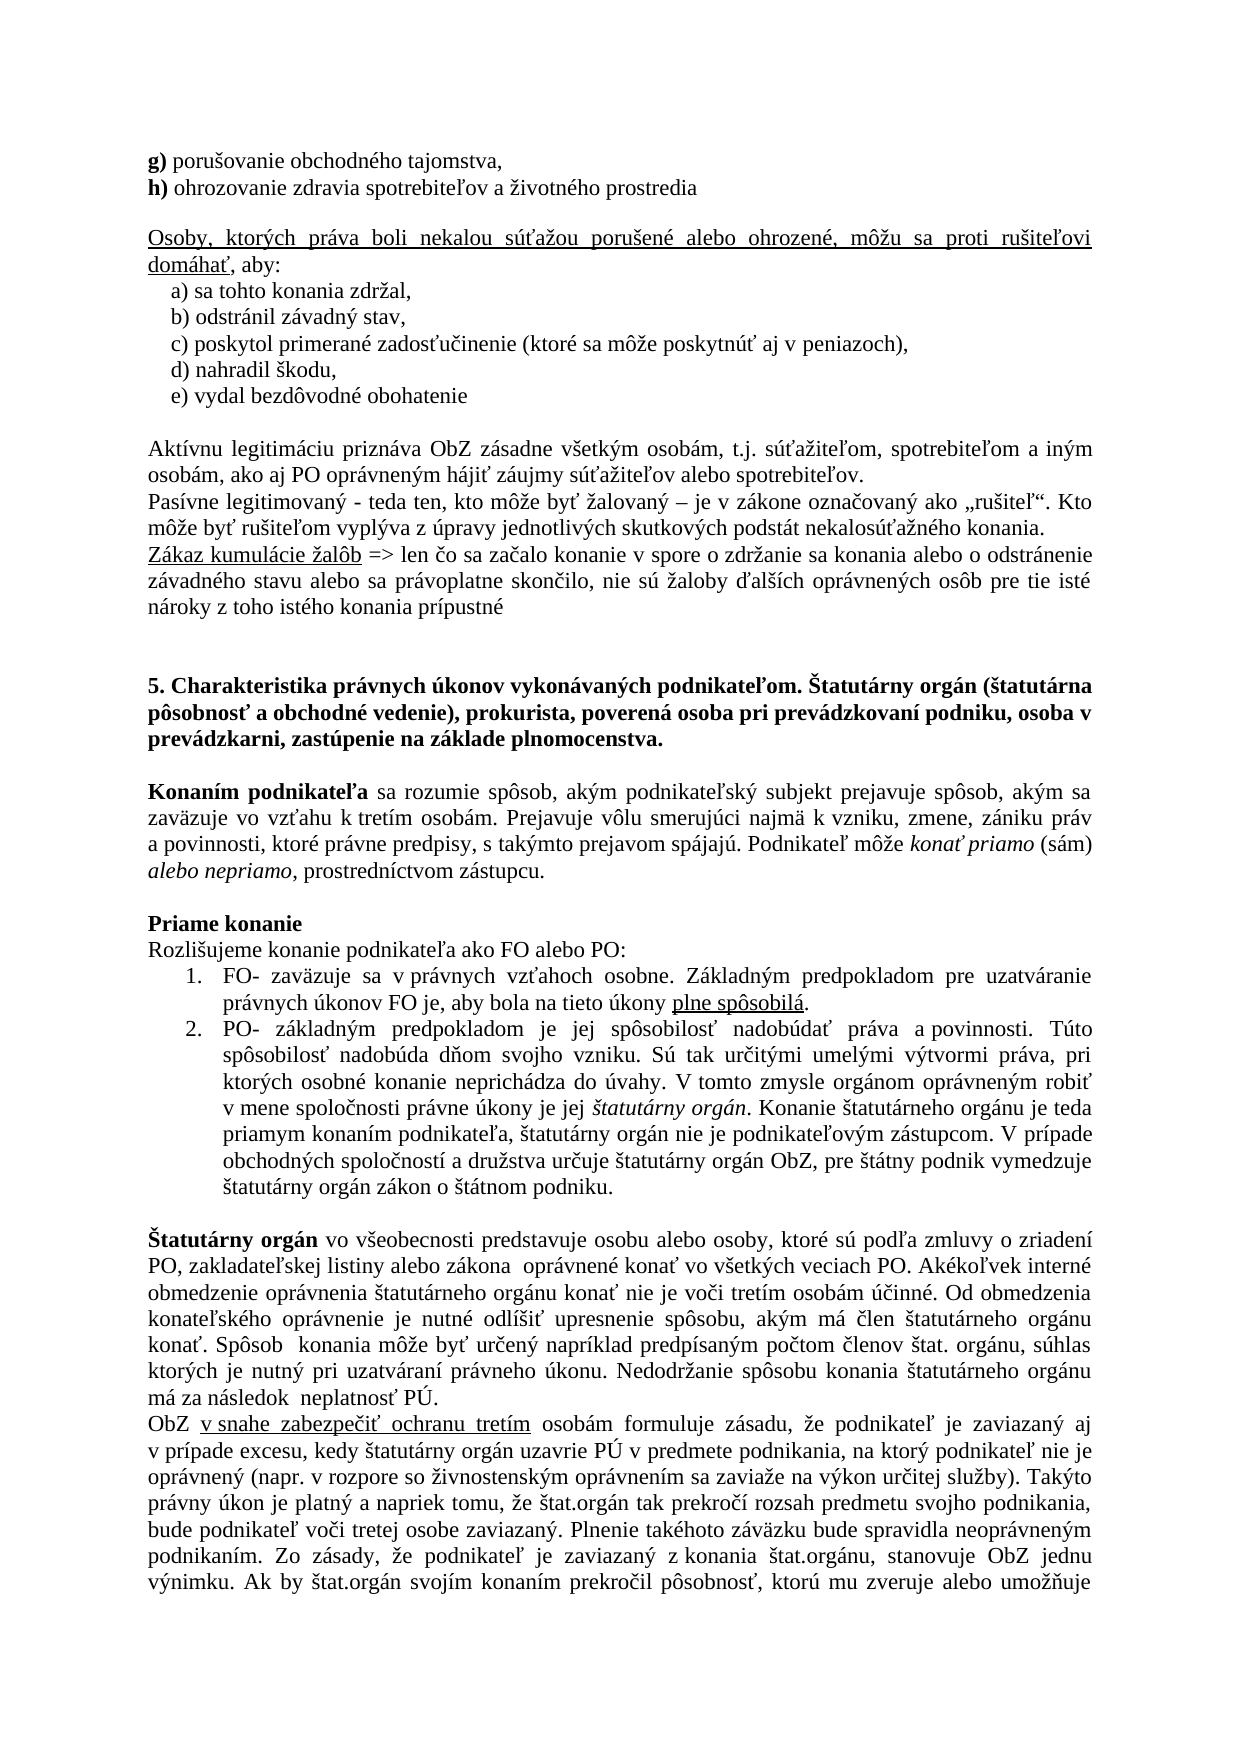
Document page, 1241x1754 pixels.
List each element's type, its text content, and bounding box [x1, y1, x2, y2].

text a) sa tohto konania zdržal, [148, 277, 1093, 303]
text h) ohrozovanie zdravia spotrebiteľov a životného prostredia [148, 174, 1093, 200]
text Zákaz kumulácie žalôb => len čo sa začalo konanie v spore o zdržanie sa konania alebo o odstránenie závadného stavu alebo sa právoplatne skončilo, nie sú žaloby ďalších oprávnených osôb pre tie isté nároky z toho istého konania prípustné [148, 541, 1093, 620]
text Osoby, ktorých práva boli nekalou súťažou porušené alebo ohrozené, môžu sa proti rušiteľovi domáhať, aby: [148, 224, 1093, 277]
text 5. Charakteristika právnych úkonov vykonávaných podnikateľom. Štatutárny orgán (štatutárna pôsobnosť a obchodné vedenie), prokurista, poverená osoba pri prevádzkovaní podniku, osoba v prevádzkarni, zastúpenie na základe plnomocenstva. [148, 672, 1093, 751]
text Aktívnu legitimáciu priznáva ObZ zásadne všetkým osobám, t.j. súťažiteľom, spotrebiteľom a iným osobám, ako aj PO oprávneným hájiť záujmy súťažiteľov alebo spotrebiteľov. [148, 435, 1093, 488]
text d) nahradil škodu, [148, 356, 1093, 382]
text c) poskytol primerané zadosťučinenie (ktoré sa môže poskytnúť aj v peniazoch), [148, 330, 1093, 356]
text Konaním podnikateľa sa rozumie spôsob, akým podnikateľský subjekt prejavuje spôsob, akým sa zaväzuje vo vzťahu k tretím osobám. Prejavuje vôlu smerujúci najmä k vzniku, zmene, zániku práv a povinnosti, ktoré právne predpisy, s takýmto prejavom spájajú. Podnikateľ môže konať priamo (sám) alebo nepriamo, prostredníctvom zástupcu. [148, 778, 1093, 883]
text e) vydal bezdôvodné obohatenie [148, 382, 1093, 409]
text Rozlišujeme konanie podnikateľa ako FO alebo PO: [148, 936, 1093, 962]
text Priame konanie [148, 909, 1093, 936]
text Pasívne legitimovaný - teda ten, kto môže byť žalovaný – je v zákone označovaný ako „rušiteľ“. Kto môže byť rušiteľom vyplýva z úpravy jednotlivých skutkových podstát nekalosúťažného konania. [148, 488, 1093, 541]
text g) porušovanie obchodného tajomstva, [148, 148, 1093, 174]
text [148, 1410, 1093, 1595]
text Štatutárny orgán vo všeobecnosti predstavuje osobu alebo osoby, ktoré sú podľa zmluvy o zriadení PO, zakladateľskej listiny alebo zákona oprávnené konať vo všetkých veciach PO. Akékoľvek interné obmedzenie oprávnenia štatutárneho orgánu konať nie je voči tretím osobám účinné. Od obmedzenia konateľského oprávnenie je nutné odlíšiť upresnenie spôsobu, akým má člen štatutárneho orgánu konať. Spôsob konania môže byť určený napríklad predpísaným počtom členov štat. orgánu, súhlas ktorých je nutný pri uzatváraní právneho úkonu. Nedodržanie spôsobu konania štatutárneho orgánu má za následok neplatnosť PÚ. [148, 1226, 1093, 1410]
text b) odstránil závadný stav, [148, 303, 1093, 330]
list FO- zaväzuje sa v právnych vzťahoch osobne. Základným predpokladom pre uzatváranie právnych úkonov FO je, aby bola na tieto úkony plne spôsobilá. [185, 962, 1093, 1015]
list PO- základným predpokladom je jej spôsobilosť nadobúdať práva a povinnosti. Túto spôsobilosť nadobúda dňom svojho vzniku. Sú tak určitými umelými výtvormi práva, pri ktorých osobné konanie neprichádza do úvahy. V tomto zmysle orgánom oprávneným robiť v mene spoločnosti právne úkony je jej štatutárny orgán. Konanie štatutárneho orgánu je teda priamym konaním podnikateľa, štatutárny orgán nie je podnikateľovým zástupcom. V prípade obchodných spoločností a družstva určuje štatutárny orgán ObZ, pre štátny podnik vymedzuje štatutárny orgán zákon o štátnom podniku. [185, 1015, 1093, 1199]
